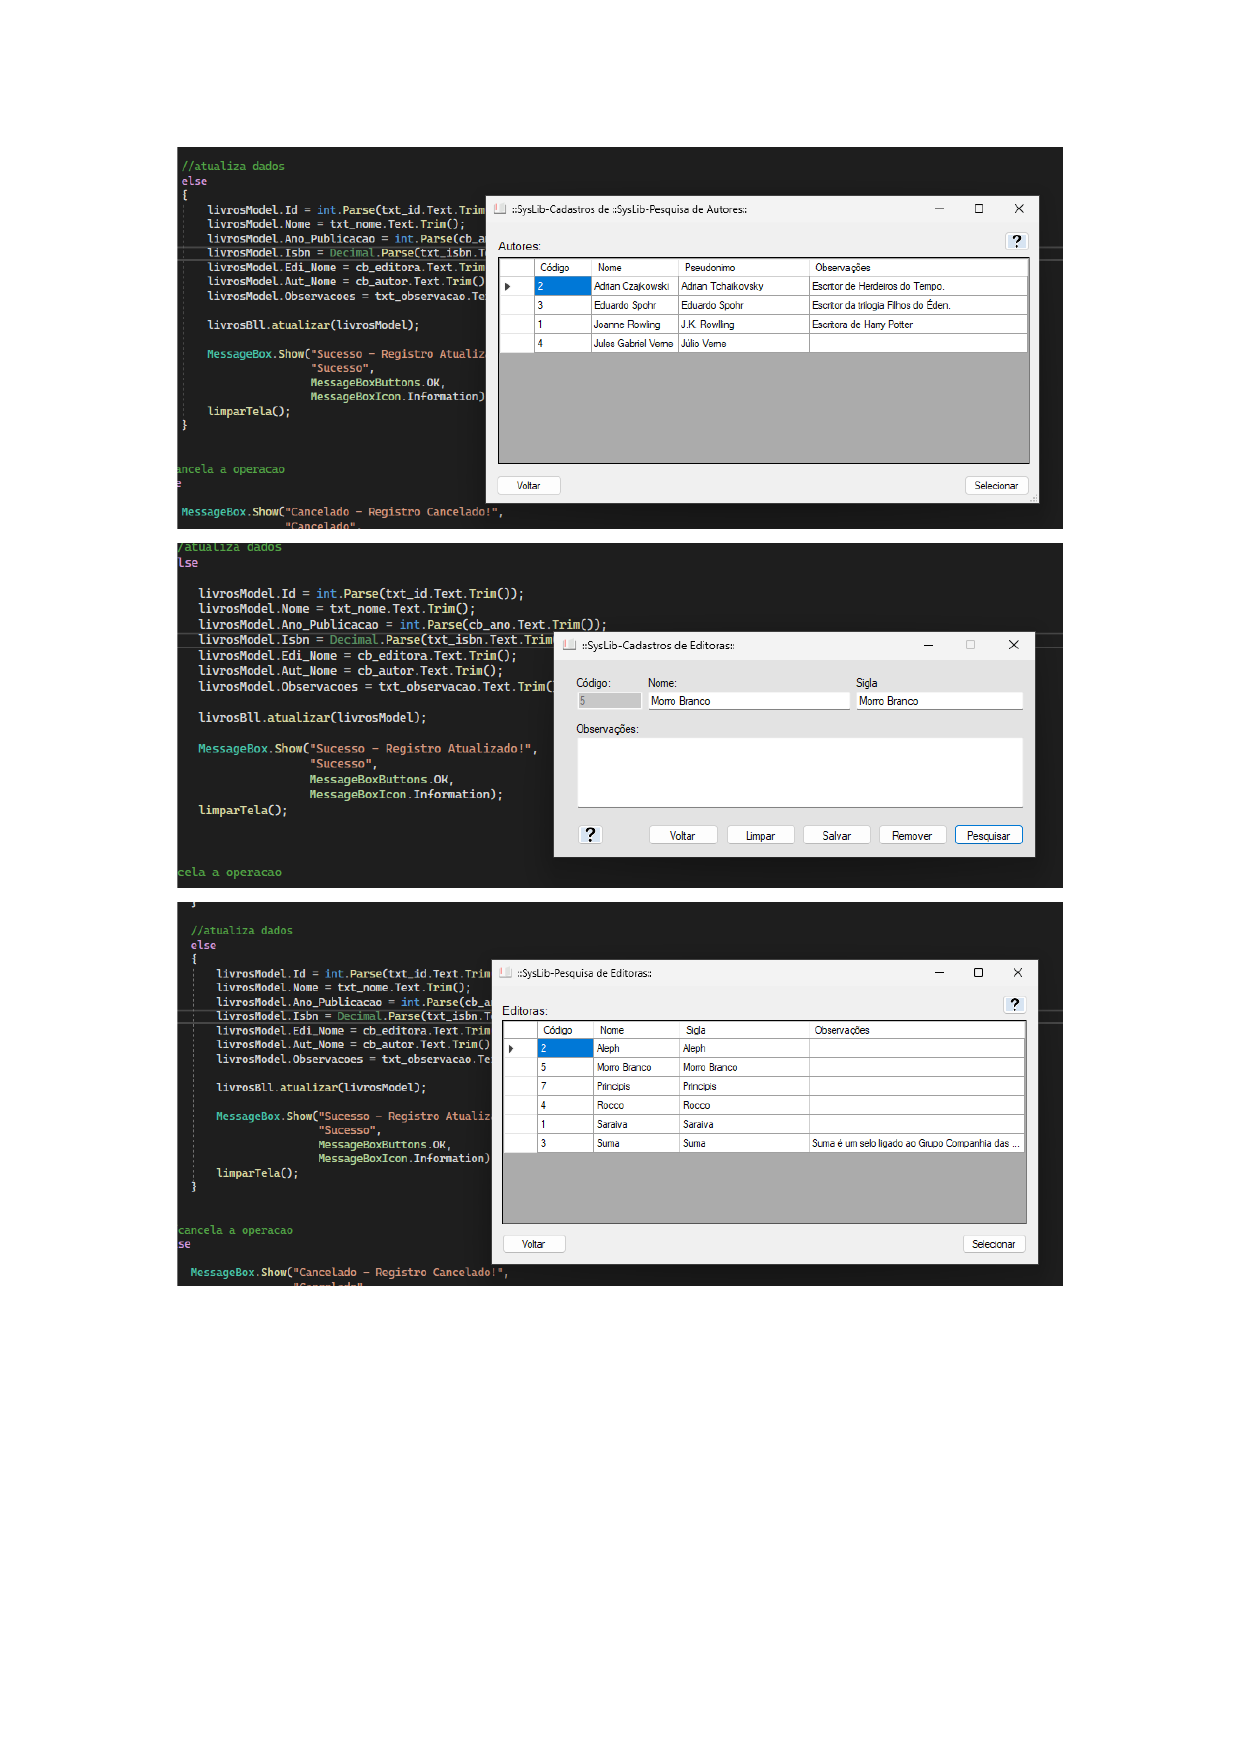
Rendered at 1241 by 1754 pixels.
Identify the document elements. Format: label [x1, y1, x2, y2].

picture [177, 543, 1063, 888]
picture [177, 147, 1063, 529]
picture [177, 902, 1063, 1286]
